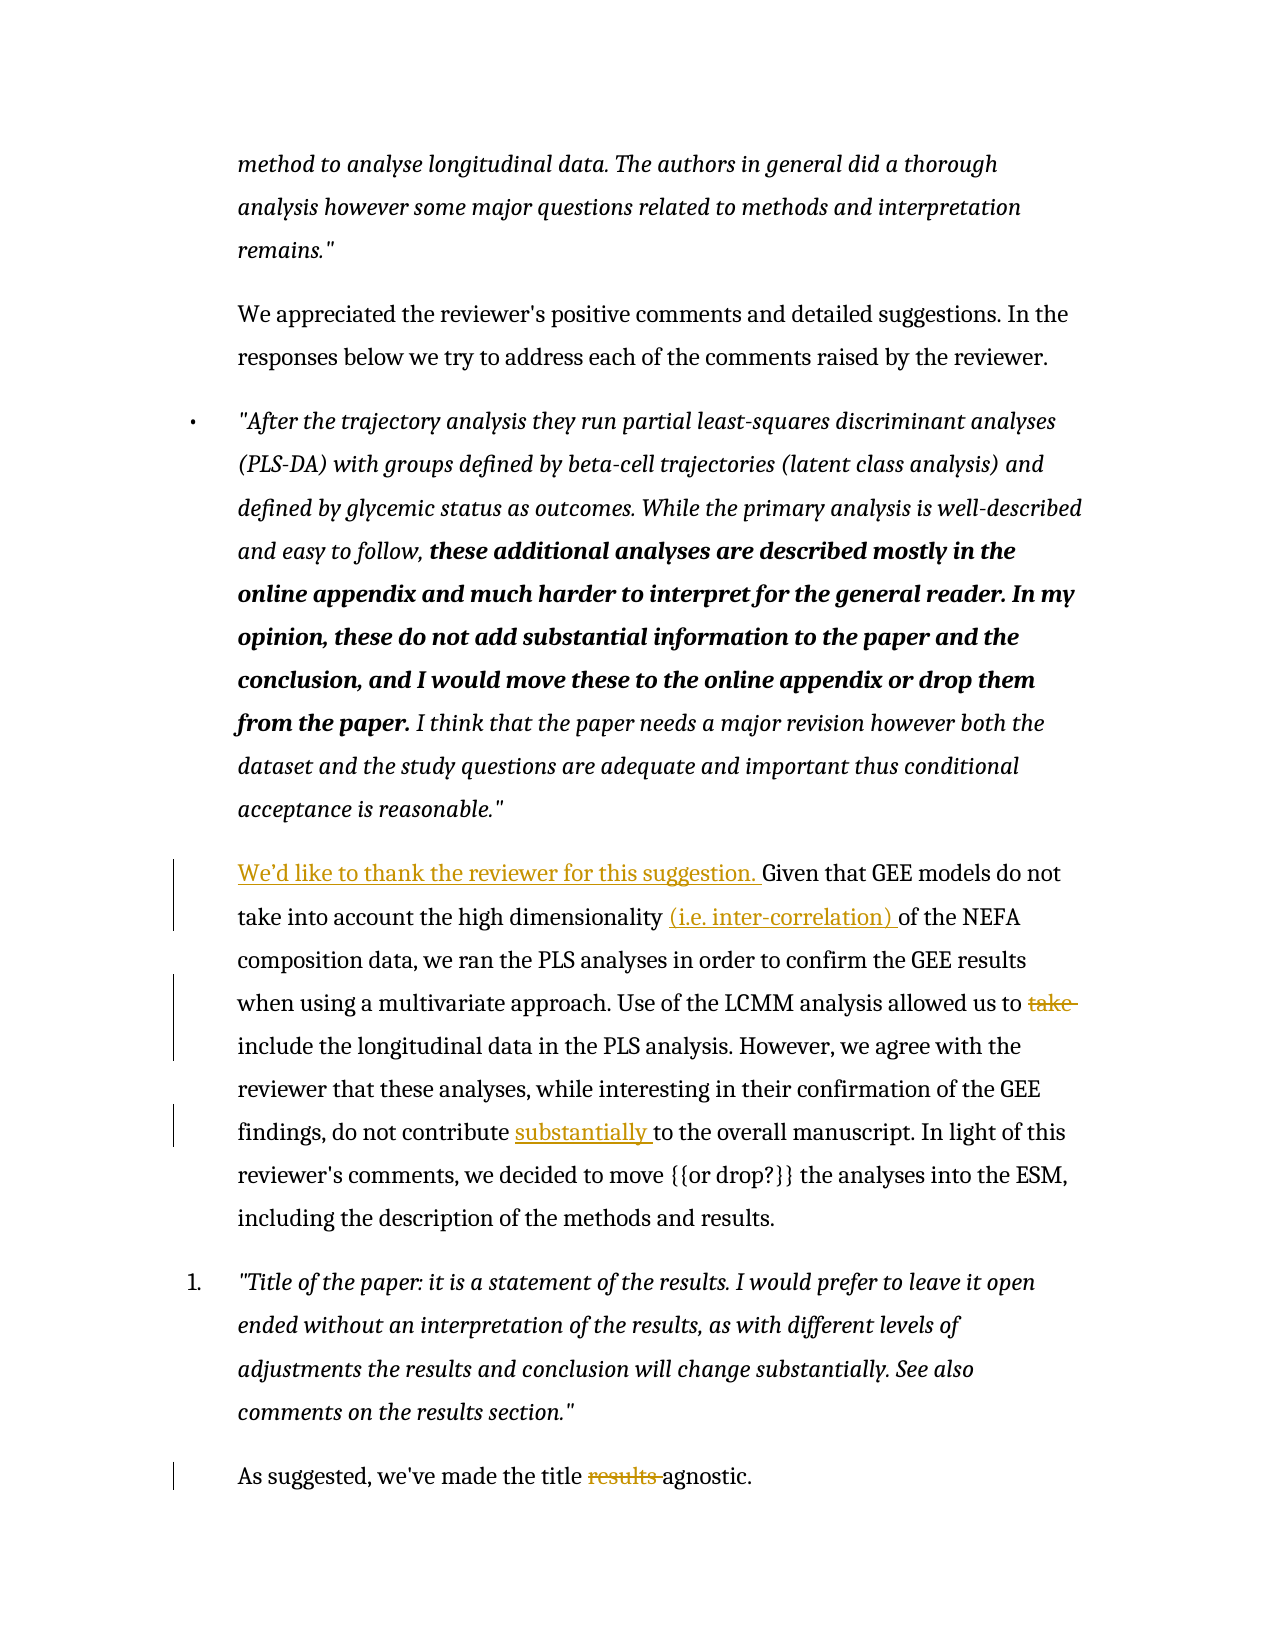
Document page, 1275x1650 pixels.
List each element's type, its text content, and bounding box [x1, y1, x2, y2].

list "Title of the paper: it is a statement of the results. I would prefer to leave it open ended without an interpretation of the results, as with different levels of adjustments the results and conclusion will change substantially. See also comments on the results section." [187, 1268, 1087, 1426]
list "After the trajectory analysis they run partial least-squares discriminant analyses (PLS-DA) with groups defined by beta-cell trajectories (latent class analysis) and defined by glycemic status as outcomes. While the primary analysis is well-described and easy to follow, these additional analyses are described mostly in the online appendix and much harder to interpret for the general reader. In my opinion, these do not add substantial information to the paper and the conclusion, and I would move these to the online appendix or drop them from the paper. I think that the paper needs a major revision however both the dataset and the study questions are adequate and important thus conditional acceptance is reasonable." [187, 407, 1087, 824]
list We appreciated the reviewer's positive comments and detailed suggestions. In the responses below we try to address each of the comments raised by the reviewer. [187, 300, 1087, 372]
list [187, 150, 1087, 265]
list As suggested, we've made the title agnostic. [187, 1462, 1087, 1490]
list Given that GEE models do not take into account the high dimensionality of the NEFA composition data, we ran the PLS analyses in order to confirm the GEE results when using a multivariate approach. Use of the LCMM analysis allowed us to include the longitudinal data in the PLS analysis. However, we agree with the reviewer that these analyses, while interesting in their confirmation of the GEE findings, do not contribute to the overall manuscript. In light of this reviewer's comments, we decided to move {{or drop?}} the analyses into the ESM, including the description of the methods and results. [187, 859, 1087, 1233]
